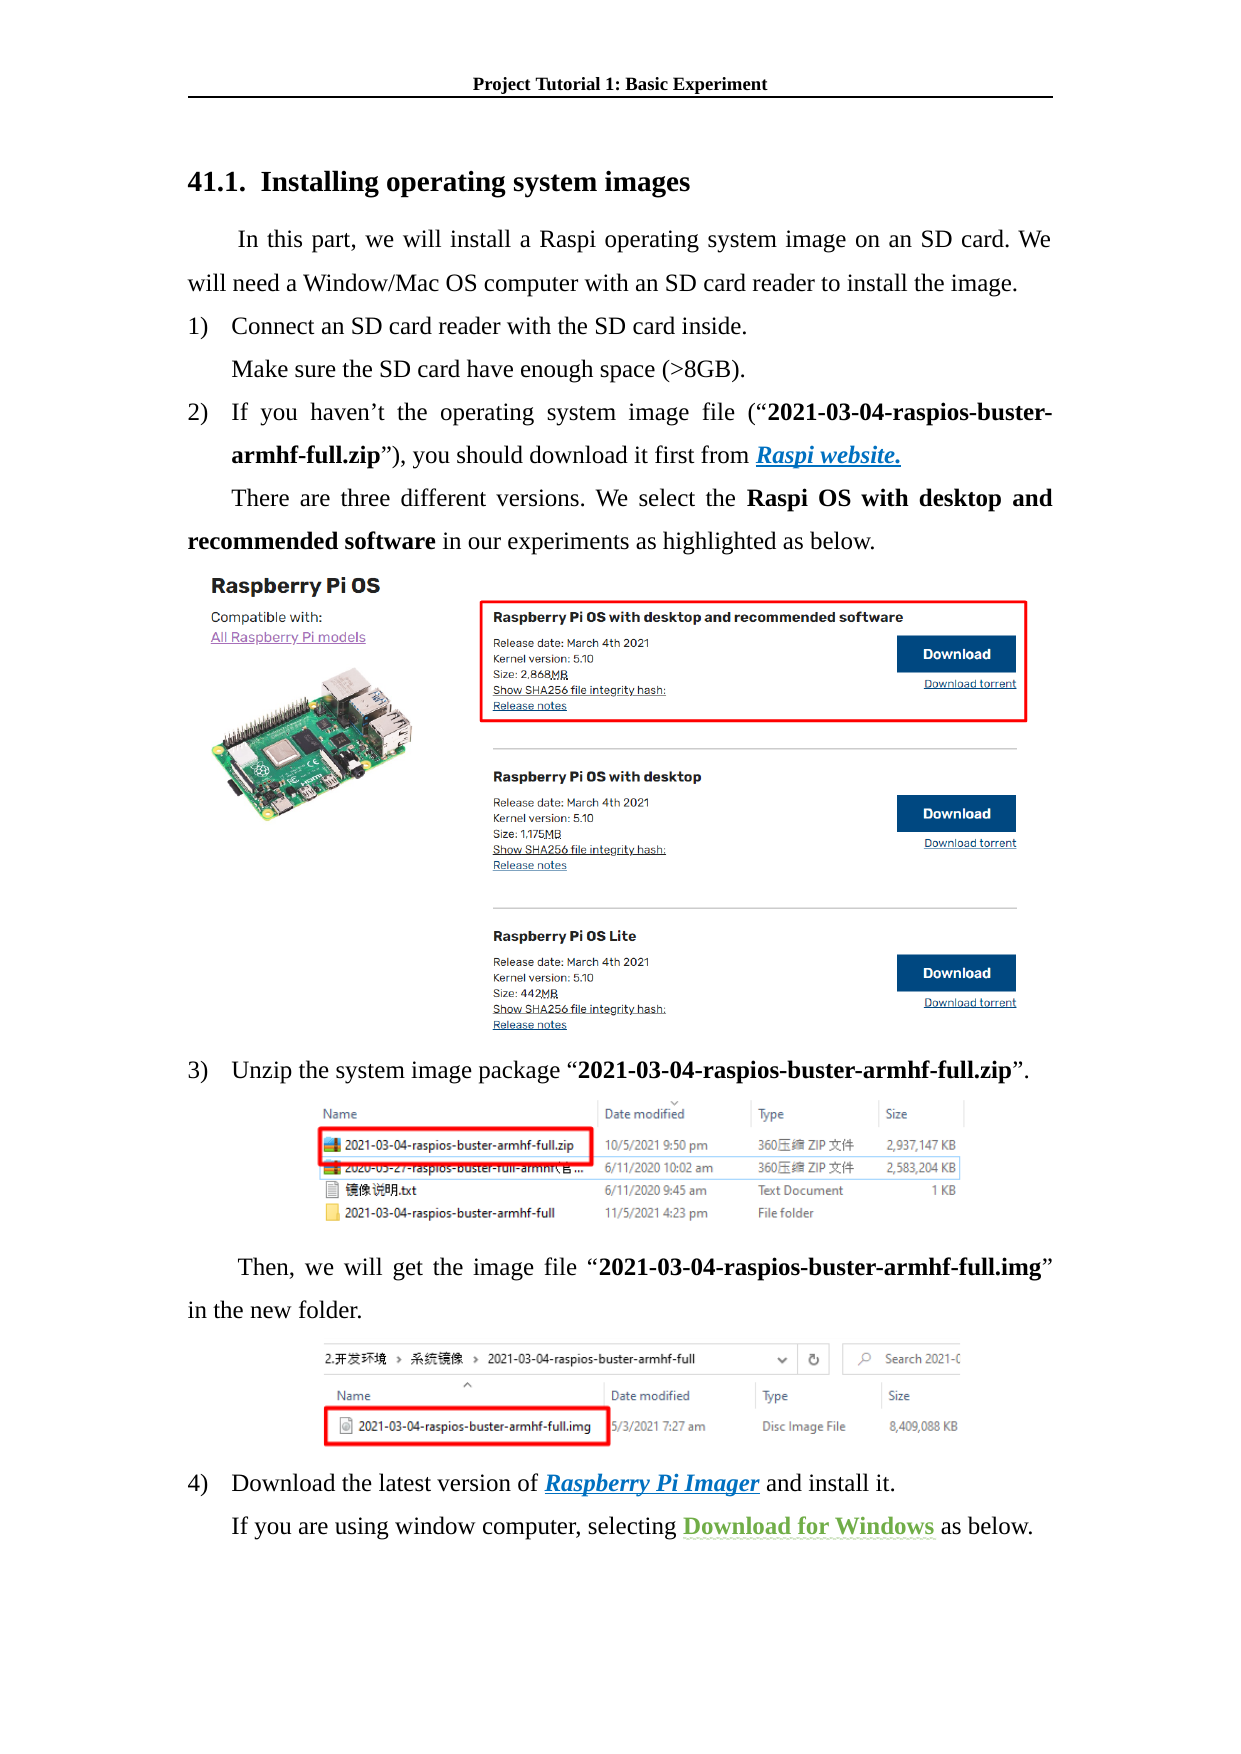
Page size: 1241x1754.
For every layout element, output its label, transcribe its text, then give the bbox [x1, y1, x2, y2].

list Download the latest version of Raspberry Pi Imager and install it. [187, 1468, 1053, 1497]
text In this part, we will install a Raspi operating system image on an SD card. We will need a Window/Mac OS computer with an SD card reader to install the image. [187, 224, 1053, 296]
text There are three different versions. We select the Raspi OS with desktop and recommended software in our experiments as highlighted as below. [187, 483, 1053, 555]
list Connect an SD card reader with the SD card inside. [187, 311, 1053, 339]
list If you haven’t the operating system image file (“2021-03-04-raspios-buster-armhf-full.zip”), you should download it first from Raspi website. [187, 397, 1053, 469]
list Unzip the system image package “2021-03-04-raspios-buster-armhf-full.zip”. [187, 1055, 1053, 1083]
picture [188, 569, 1052, 1041]
subtitle Installing operating system images [187, 164, 1053, 197]
picture [311, 1097, 973, 1238]
picture [323, 1338, 961, 1454]
list If you are using window computer, selecting Download for Windows as below. [231, 1511, 1053, 1540]
text Then, we will get the image file “2021-03-04-raspios-buster-armhf-full.img” in the new folder. [187, 1252, 1053, 1324]
list Make sure the SD card have enough space (>8GB). [231, 354, 1053, 383]
